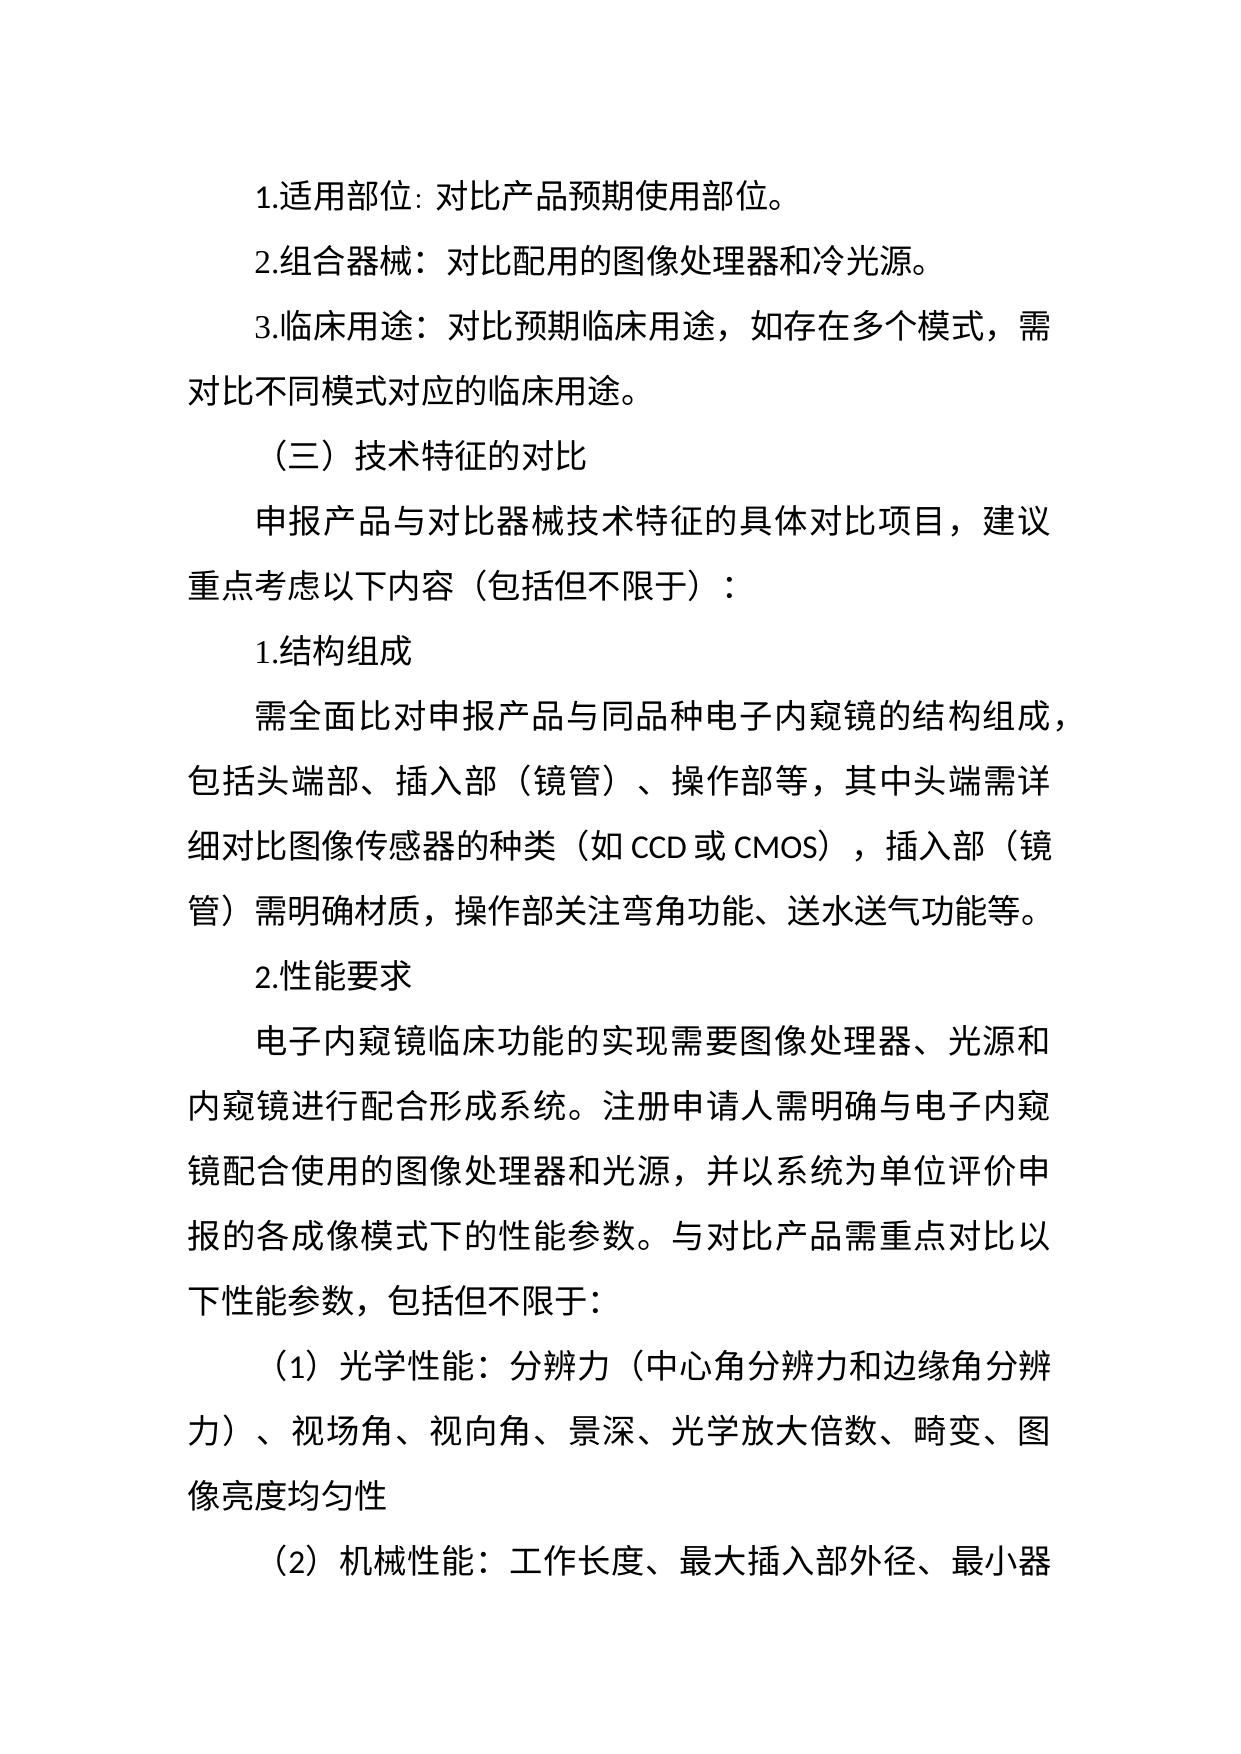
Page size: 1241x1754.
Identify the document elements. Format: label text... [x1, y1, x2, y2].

text 3.临床用途：对比预期临床用途，如存在多个模式，需对比不同模式对应的临床用途。 [187, 292, 1053, 422]
text 电子内窥镜临床功能的实现需要图像处理器、光源和内窥镜进行配合形成系统。注册申请人需明确与电子内窥镜配合使用的图像处理器和光源，并以系统为单位评价申报的各成像模式下的性能参数。与对比产品需重点对比以下性能参数，包括但不限于： [187, 1007, 1053, 1332]
text 2.组合器械：对比配用的图像处理器和冷光源。 [187, 227, 1053, 292]
list 2.性能要求 [254, 942, 1053, 1007]
text （1）光学性能：分辨力（中心角分辨力和边缘角分辨力）、视场角、视向角、景深、光学放大倍数、畸变、图像亮度均匀性 [187, 1332, 1053, 1527]
text 1.适用部位：对比产品预期使用部位。 [187, 162, 1053, 227]
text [187, 1527, 1053, 1592]
text 申报产品与对比器械技术特征的具体对比项目，建议重点考虑以下内容（包括但不限于）： [187, 487, 1053, 617]
text 1.结构组成 [187, 617, 1053, 682]
text 需全面比对申报产品与同品种电子内窥镜的结构组成，包括头端部、插入部（镜管）、操作部等，其中头端需详细对比图像传感器的种类（如CCD或CMOS），插入部（镜管）需明确材质，操作部关注弯角功能、送水送气功能等。 [187, 682, 1053, 942]
text （三）技术特征的对比 [187, 422, 1053, 487]
